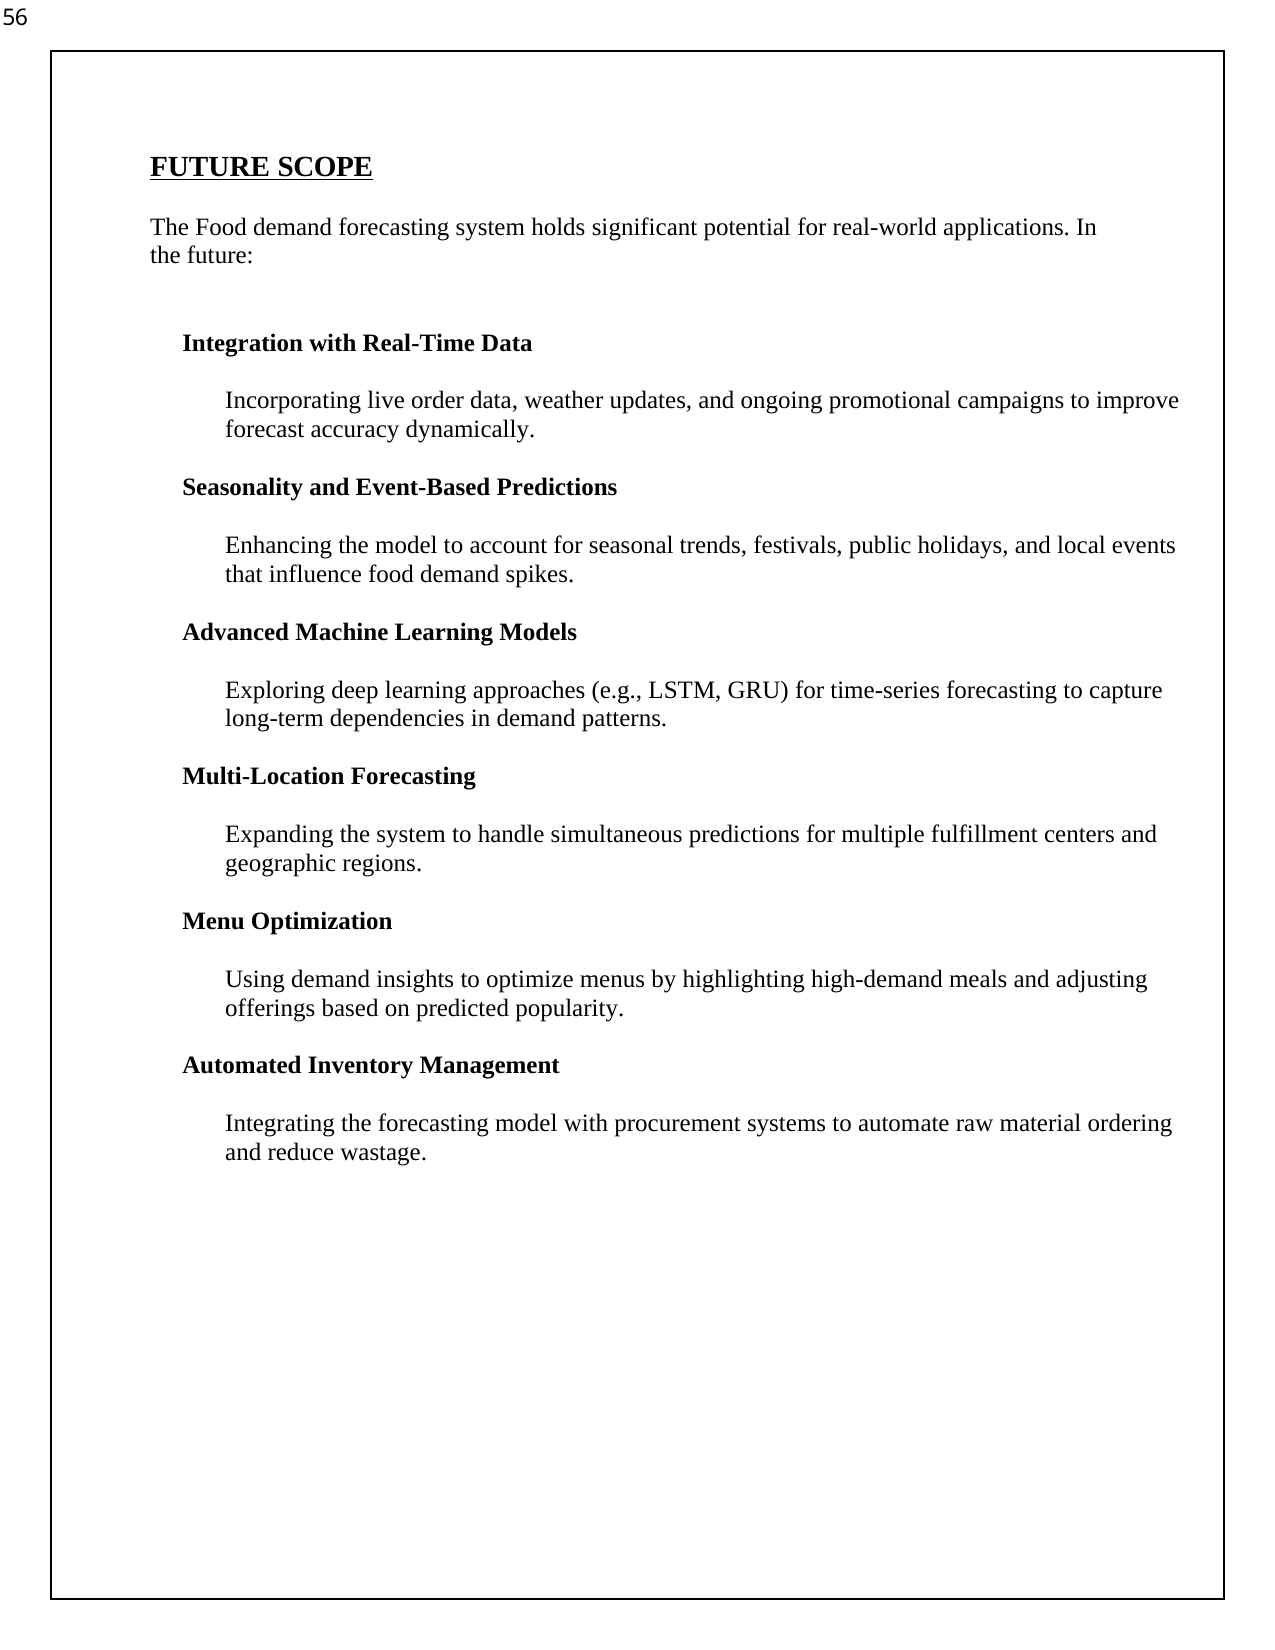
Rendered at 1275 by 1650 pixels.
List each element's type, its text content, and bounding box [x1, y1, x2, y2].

text The Food demand forecasting system holds significant potential for real-world applications. In the future: [150, 212, 1122, 269]
text  Menu Optimization [150, 906, 1200, 935]
text FUTURE SCOPE [150, 149, 1200, 183]
text Integrating the forecasting model with procurement systems to automate raw material ordering and reduce wastage. [225, 1108, 1200, 1166]
text Using demand insights to optimize menus by highlighting high-demand meals and adjusting offerings based on predicted popularity. [225, 964, 1200, 1021]
text  Automated Inventory Management [150, 1051, 1200, 1079]
text  Integration with Real-Time Data [150, 328, 1200, 356]
text  Multi-Location Forecasting [150, 761, 1200, 790]
text Exploring deep learning approaches (e.g., LSTM, GRU) for time-series forecasting to capture long-term dependencies in demand patterns. [225, 675, 1200, 732]
text Expanding the system to handle simultaneous predictions for multiple fulfillment centers and geographic regions. [225, 819, 1200, 877]
text  Seasonality and Event-Based Predictions [150, 472, 1200, 501]
text Incorporating live order data, weather updates, and ongoing promotional campaigns to improve forecast accuracy dynamically. [225, 386, 1200, 443]
text Enhancing the model to account for seasonal trends, festivals, public holidays, and local events that influence food demand spikes. [225, 530, 1200, 588]
text  Advanced Machine Learning Models [150, 617, 1200, 646]
